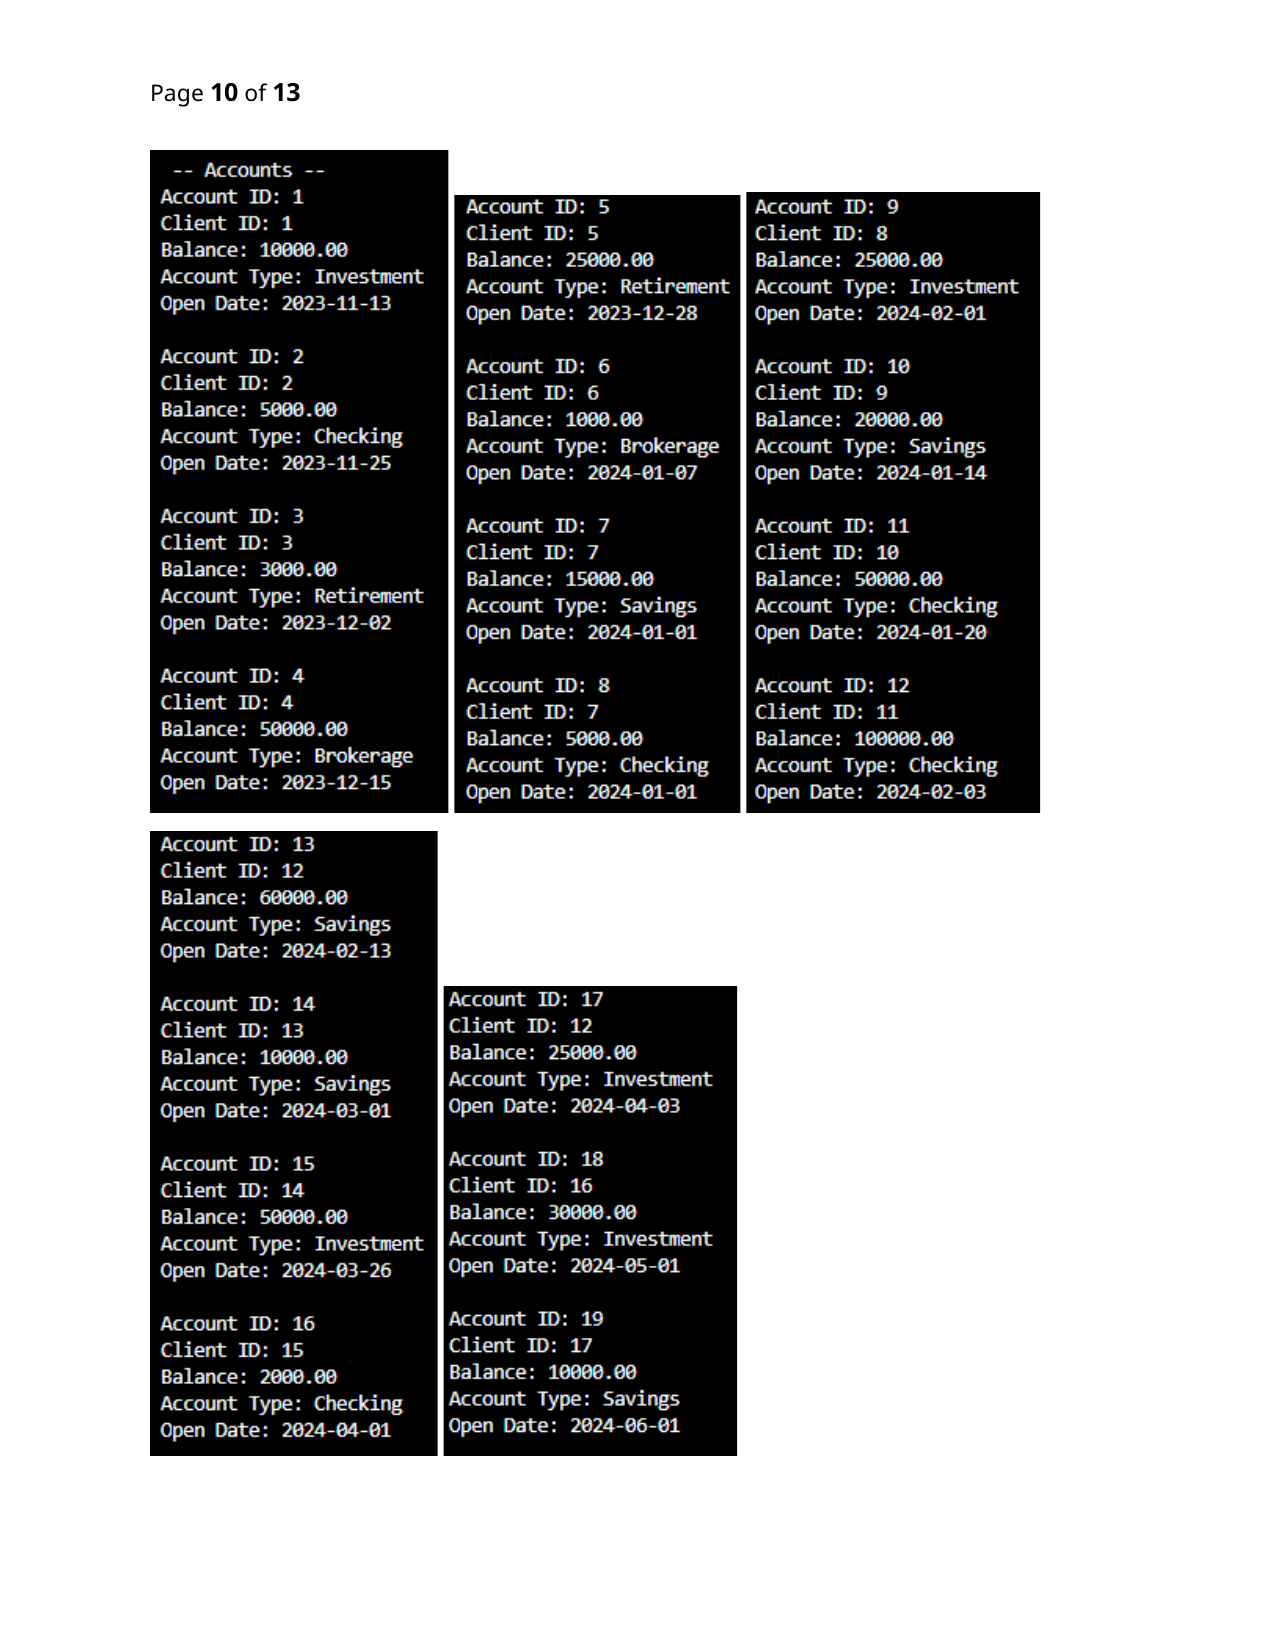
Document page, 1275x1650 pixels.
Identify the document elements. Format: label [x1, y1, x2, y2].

picture [150, 831, 438, 1456]
picture [150, 150, 449, 813]
picture [746, 192, 1041, 813]
picture [454, 195, 741, 813]
picture [443, 986, 738, 1456]
